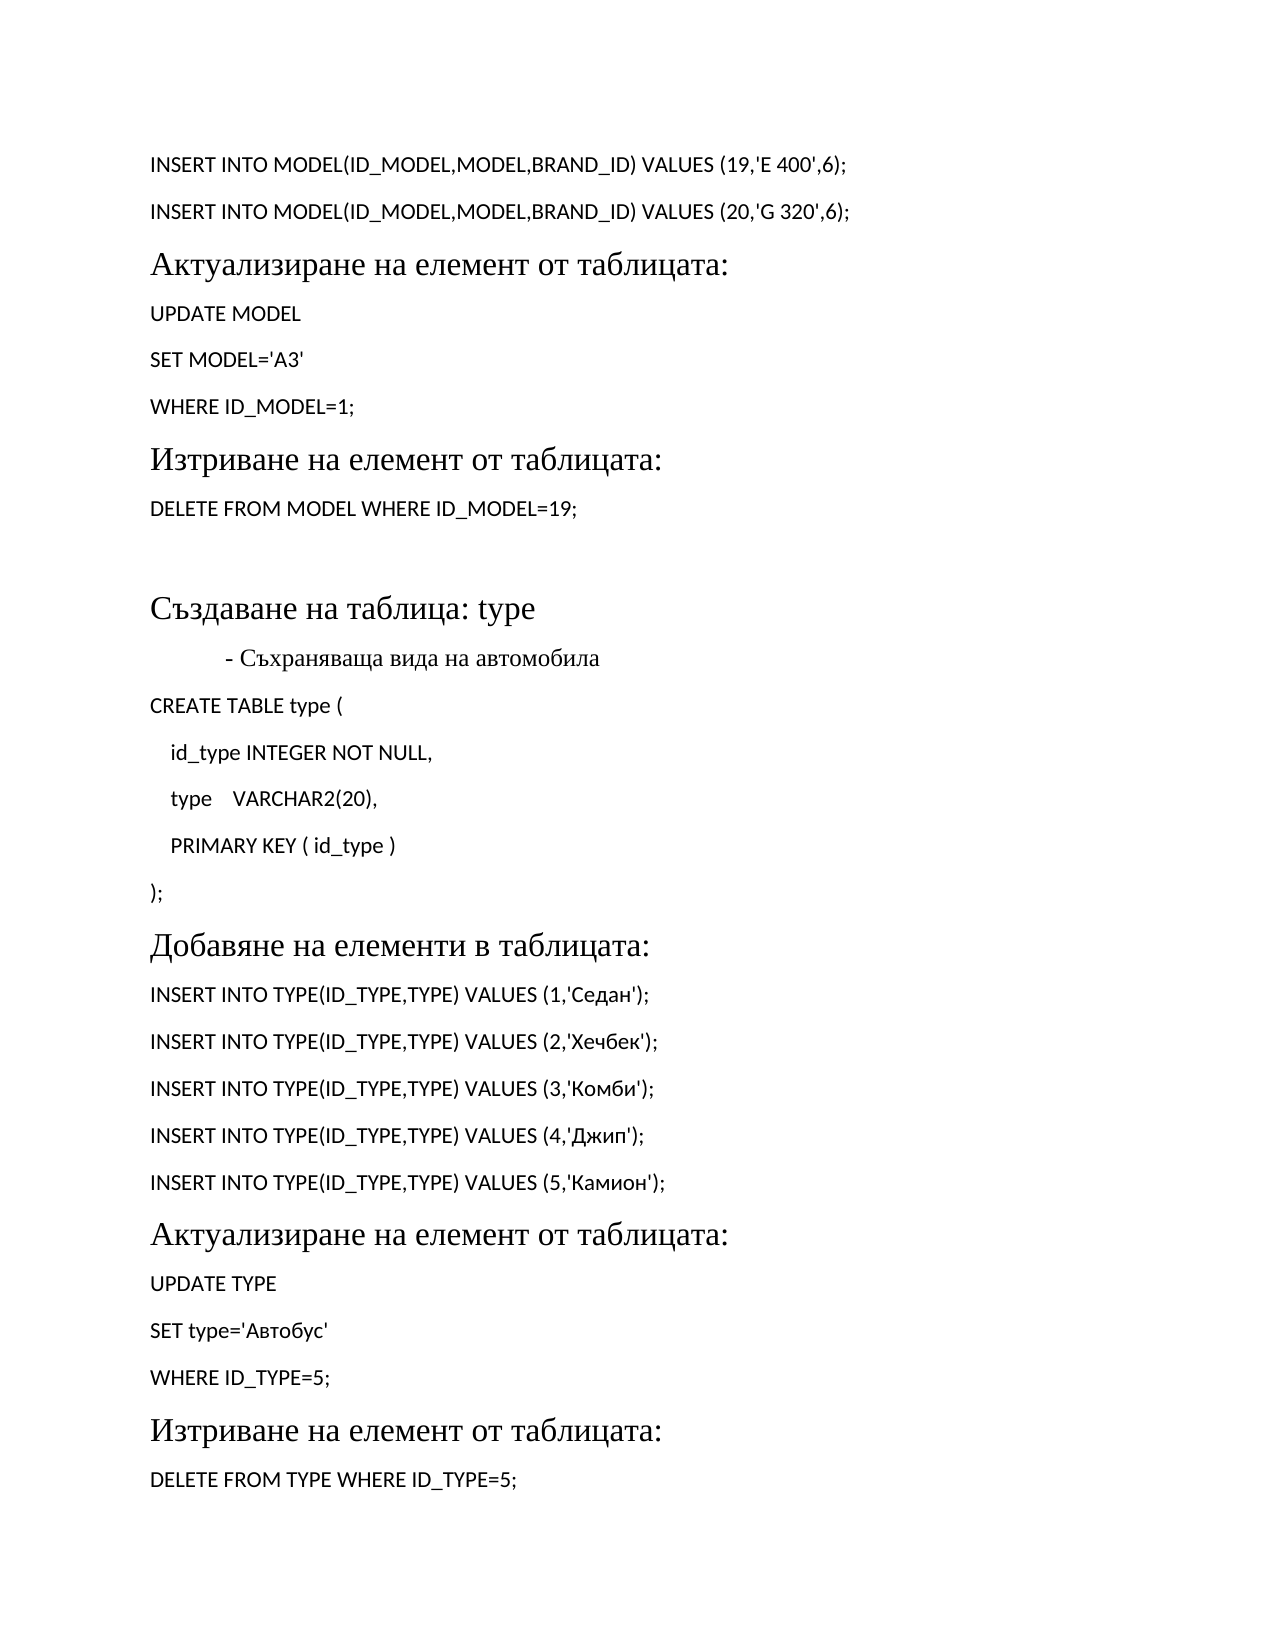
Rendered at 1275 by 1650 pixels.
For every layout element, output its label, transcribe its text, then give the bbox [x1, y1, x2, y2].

text INSERT INTO TYPE(ID_TYPE,TYPE) VALUES (3,'Комби'); [150, 1074, 1125, 1102]
text INSERT INTO MODEL(ID_MODEL,MODEL,BRAND_ID) VALUES (19,'E 400',6); [150, 150, 1125, 178]
text INSERT INTO TYPE(ID_TYPE,TYPE) VALUES (2,'Хечбек'); [150, 1027, 1125, 1055]
text INSERT INTO TYPE(ID_TYPE,TYPE) VALUES (4,'Джип'); [150, 1121, 1125, 1149]
text UPDATE TYPE [150, 1269, 1125, 1298]
text SET MODEL='А3' [150, 346, 1125, 374]
text DELETE FROM MODEL WHERE ID_MODEL=19; [150, 494, 1125, 522]
text INSERT INTO TYPE(ID_TYPE,TYPE) VALUES (1,'Седан'); [150, 980, 1125, 1008]
text ); [150, 878, 1125, 906]
text Добавяне на елементи в таблицата: [150, 925, 1125, 963]
text CREATE TABLE type ( [150, 691, 1125, 719]
text Изтриване на елемент от таблицата: [150, 439, 1125, 478]
text WHERE ID_MODEL=1; [150, 392, 1125, 421]
text type VARCHAR2(20), [150, 784, 1125, 813]
text SET type='Автобус' [150, 1316, 1125, 1344]
text id_type INTEGER NOT NULL, [150, 738, 1125, 766]
text Създаване на таблица: type [150, 588, 1125, 626]
text Изтриване на елемент от таблицата: [150, 1410, 1125, 1448]
text - Съхраняваща вида на автомобила [150, 643, 1125, 672]
text INSERT INTO MODEL(ID_MODEL,MODEL,BRAND_ID) VALUES (20,'G 320',6); [150, 197, 1125, 225]
text INSERT INTO TYPE(ID_TYPE,TYPE) VALUES (5,'Камион'); [150, 1168, 1125, 1196]
text WHERE ID_TYPE=5; [150, 1363, 1125, 1391]
text PRIMARY KEY ( id_type ) [150, 831, 1125, 859]
text UPDATE MODEL [150, 299, 1125, 327]
text Актуализиране на елемент от таблицата: [150, 1214, 1125, 1253]
text Актуализиране на елемент от таблицата: [150, 244, 1125, 282]
text DELETE FROM TYPE WHERE ID_TYPE=5; [150, 1465, 1125, 1493]
